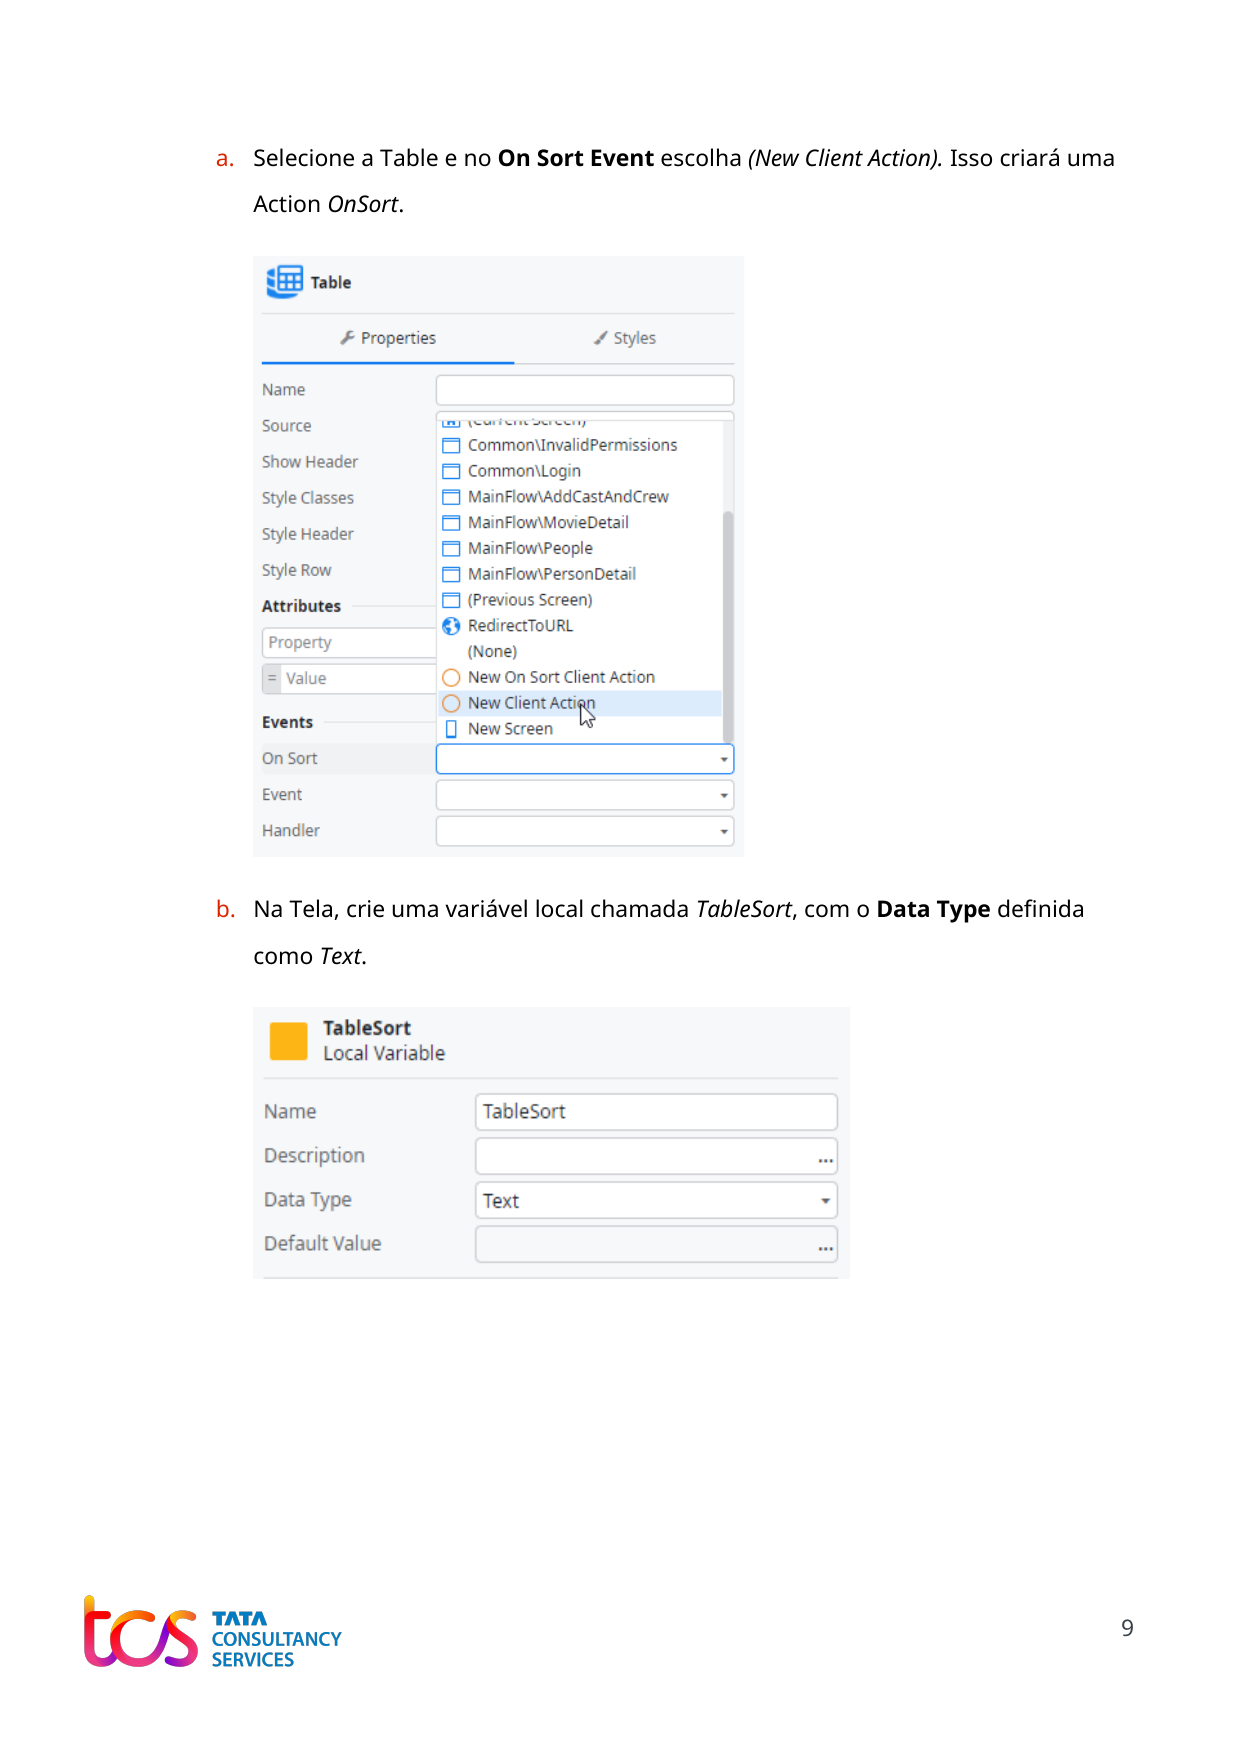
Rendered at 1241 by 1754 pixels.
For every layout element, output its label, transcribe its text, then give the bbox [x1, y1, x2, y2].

picture [253, 1007, 851, 1279]
list Na Tela, crie uma variável local chamada TableSort, com o Data Type definida como Text. [216, 893, 1137, 971]
list Selecione a Table e no On Sort Event escolha (New Client Action). Isso criará uma Action OnSort. [216, 141, 1137, 219]
picture [253, 256, 745, 857]
picture [78, 1590, 350, 1671]
